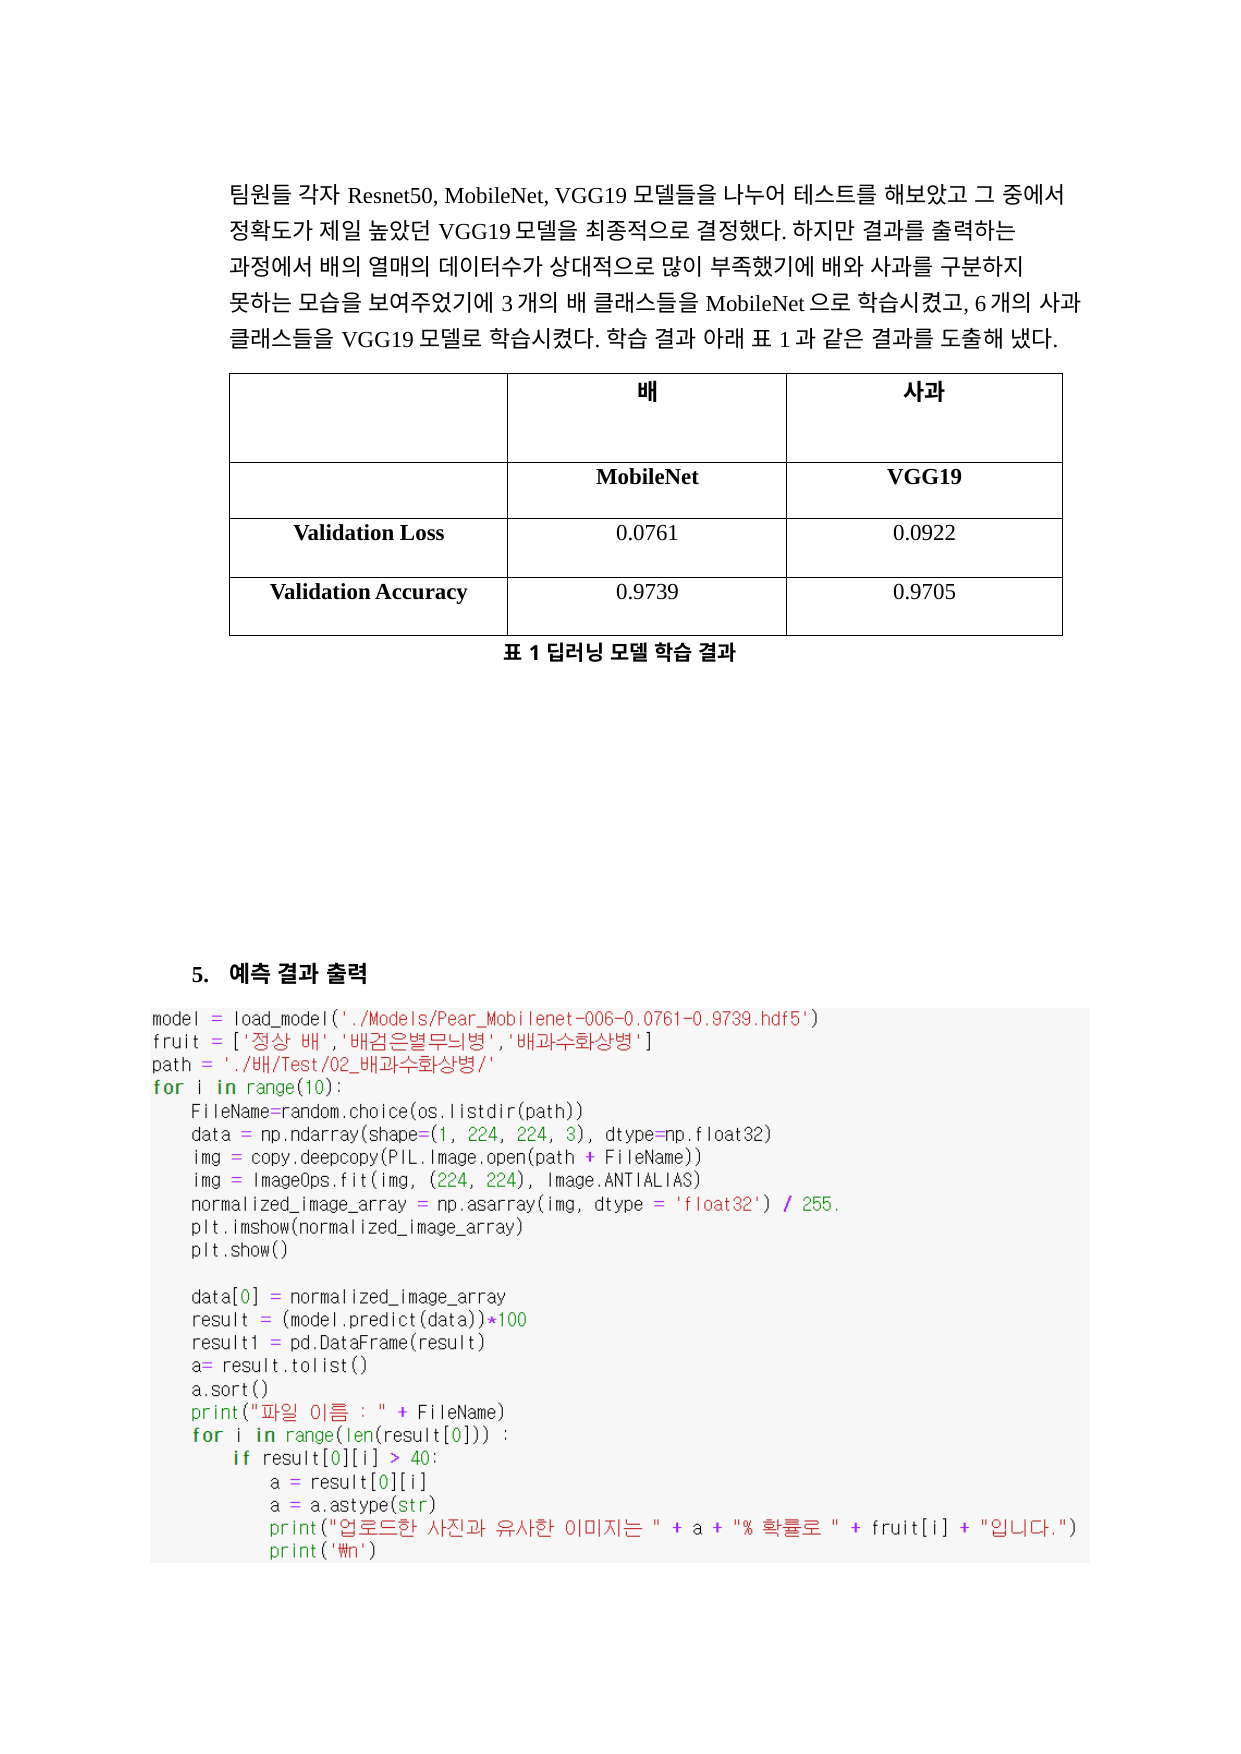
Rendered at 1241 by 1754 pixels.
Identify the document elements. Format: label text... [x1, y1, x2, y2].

table_cell MobileNet [508, 463, 786, 518]
table_cell 0.9705 [787, 578, 1062, 635]
list 예측 결과 출력 [192, 956, 1090, 989]
table_cell Validation Loss [230, 519, 507, 577]
table_cell [230, 463, 507, 518]
table_cell 0.9739 [508, 578, 786, 635]
table_cell 0.0922 [787, 519, 1062, 577]
table_cell 0.0761 [508, 519, 786, 577]
table_cell VGG19 [787, 463, 1062, 518]
table_header 사과 [787, 374, 1062, 462]
table_header 배 [508, 374, 786, 462]
picture [150, 1008, 1090, 1563]
table_cell Validation Accuracy [230, 578, 507, 635]
table_header [230, 374, 507, 462]
list 팀원들 각자 Resnet50, MobileNet, VGG19 모델들을 나누어 테스트를 해보았고 그 중에서 정확도가 제일 높았던 VGG19모델을 최종적으로 결정했다. 하지만 결과를 출력하는 과정에서 배의 열매의 데이터수가 상대적으로 많이 부족했기에 배와 사과를 구분하지 못하는 모습을 보여주었기에 3개의 배 클래스들을 MobileNet으로 학습시켰고, 6개의 사과 클래스들을 VGG19 모델로 학습시켰다. 학습 결과 아래 표 1과 같은 결과를 도출해 냈다. [229, 177, 1090, 354]
